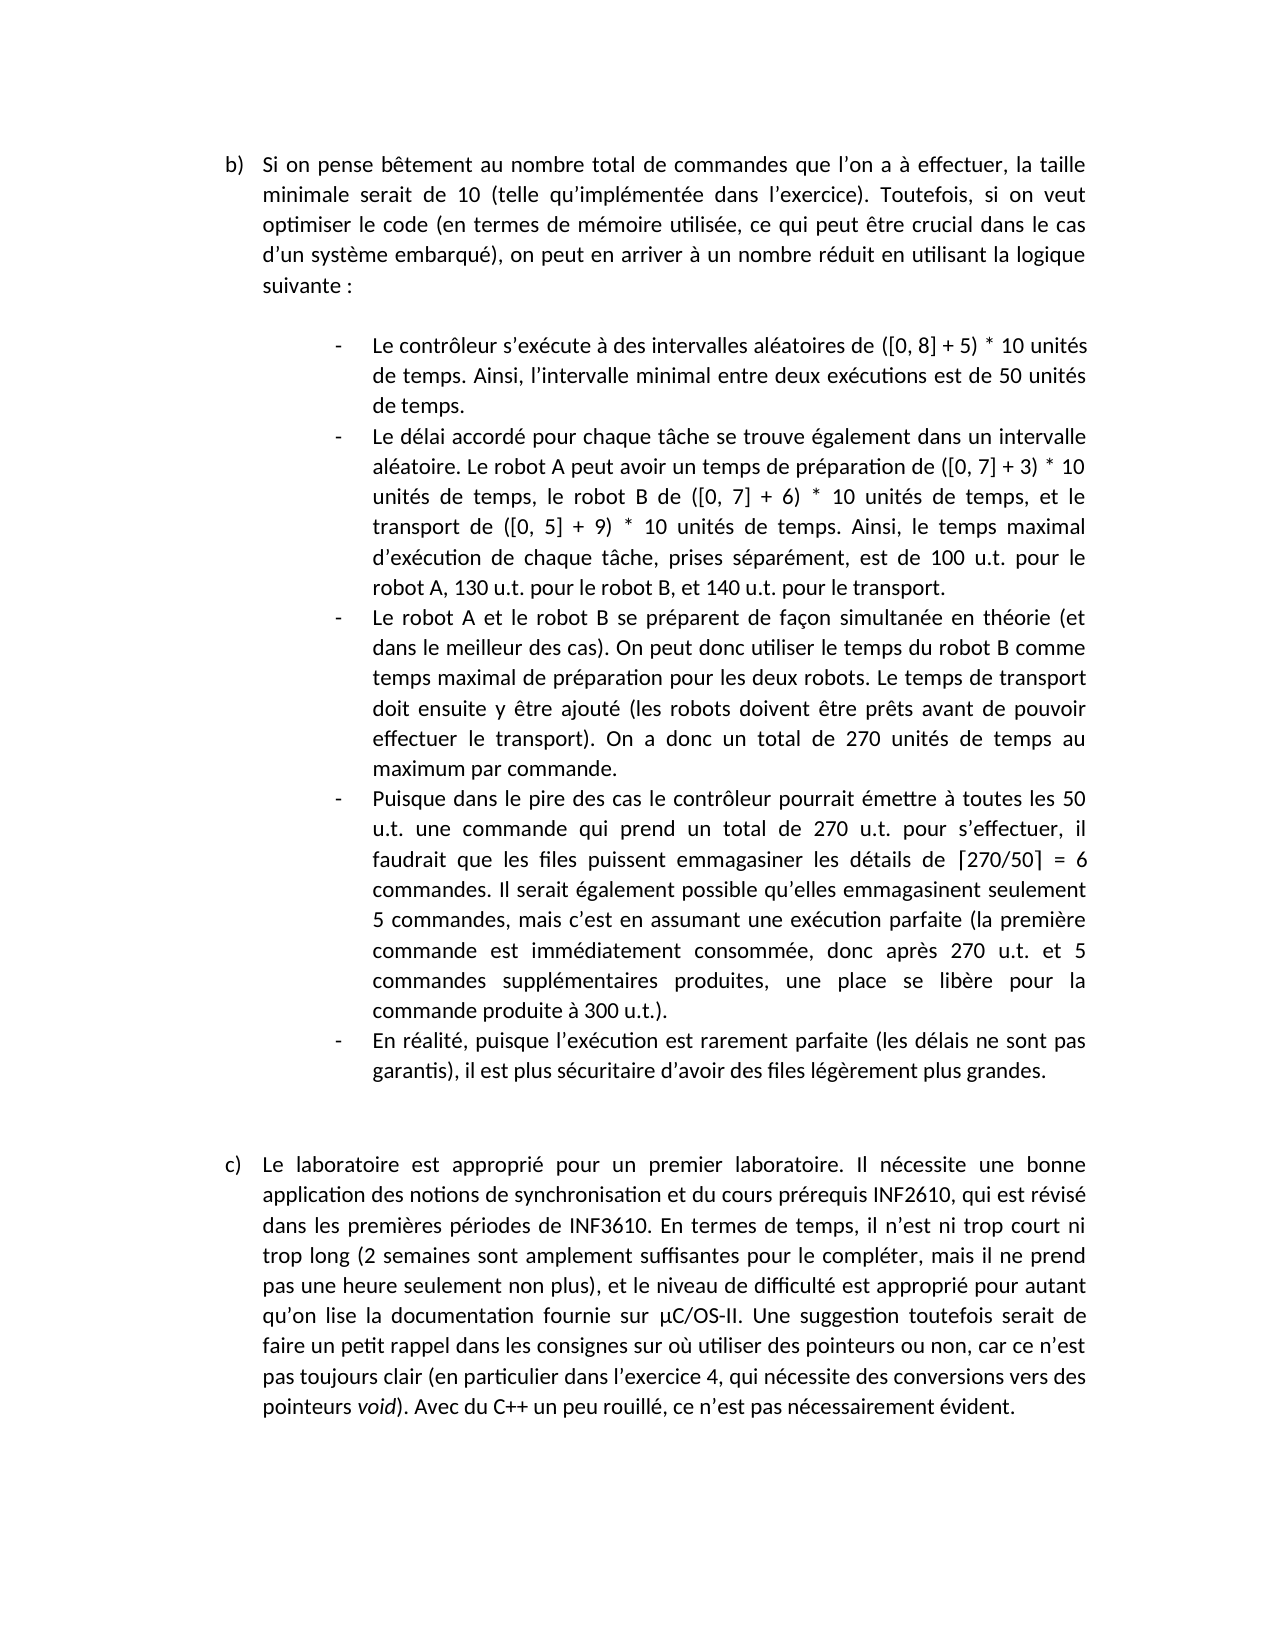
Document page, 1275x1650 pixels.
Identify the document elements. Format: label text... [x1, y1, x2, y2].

list Puisque dans le pire des cas le contrôleur pourrait émettre à toutes les 50 u.t. une commande qui prend un total de 270 u.t. pour s’effectuer, il faudrait que les files puissent emmagasiner les détails de ⌈270/50⌉ = 6 commandes. Il serait également possible qu’elles emmagasinent seulement 5 commandes, mais c’est en assumant une exécution parfaite (la première commande est immédiatement consommée, donc après 270 u.t. et 5 commandes supplémentaires produites, une place se libère pour la commande produite à 300 u.t.). [335, 784, 1087, 1024]
list Le contrôleur s’exécute à des intervalles aléatoires de ([0, 8] + 5) * 10 unités de temps. Ainsi, l’intervalle minimal entre deux exécutions est de 50 unités de temps. [335, 331, 1087, 420]
list Si on pense bêtement au nombre total de commandes que l’on a à effectuer, la taille minimale serait de 10 (telle qu’implémentée dans l’exercice). Toutefois, si on veut optimiser le code (en termes de mémoire utilisée, ce qui peut être crucial dans le cas d’un système embarqué), on peut en arriver à un nombre réduit en utilisant la logique suivante : [225, 150, 1087, 299]
list Le robot A et le robot B se préparent de façon simultanée en théorie (et dans le meilleur des cas). On peut donc utiliser le temps du robot B comme temps maximal de préparation pour les deux robots. Le temps de transport doit ensuite y être ajouté (les robots doivent être prêts avant de pouvoir effectuer le transport). On a donc un total de 270 unités de temps au maximum par commande. [335, 603, 1087, 782]
list En réalité, puisque l’exécution est rarement parfaite (les délais ne sont pas garantis), il est plus sécuritaire d’avoir des files légèrement plus grandes. [335, 1026, 1087, 1085]
list Le laboratoire est approprié pour un premier laboratoire. Il nécessite une bonne application des notions de synchronisation et du cours prérequis INF2610, qui est révisé dans les premières périodes de INF3610. En termes de temps, il n’est ni trop court ni trop long (2 semaines sont amplement suffisantes pour le compléter, mais il ne prend pas une heure seulement non plus), et le niveau de difficulté est approprié pour autant qu’on lise la documentation fournie sur μC/OS-II. Une suggestion toutefois serait de faire un petit rappel dans les consignes sur où utiliser des pointeurs ou non, car ce n’est pas toujours clair (en particulier dans l’exercice 4, qui nécessite des conversions vers des pointeurs void). Avec du C++ un peu rouillé, ce n’est pas nécessairement évident. [225, 1150, 1087, 1420]
list Le délai accordé pour chaque tâche se trouve également dans un intervalle aléatoire. Le robot A peut avoir un temps de préparation de ([0, 7] + 3) * 10 unités de temps, le robot B de ([0, 7] + 6) * 10 unités de temps, et le transport de ([0, 5] + 9) * 10 unités de temps. Ainsi, le temps maximal d’exécution de chaque tâche, prises séparément, est de 100 u.t. pour le robot A, 130 u.t. pour le robot B, et 140 u.t. pour le transport. [335, 422, 1087, 601]
